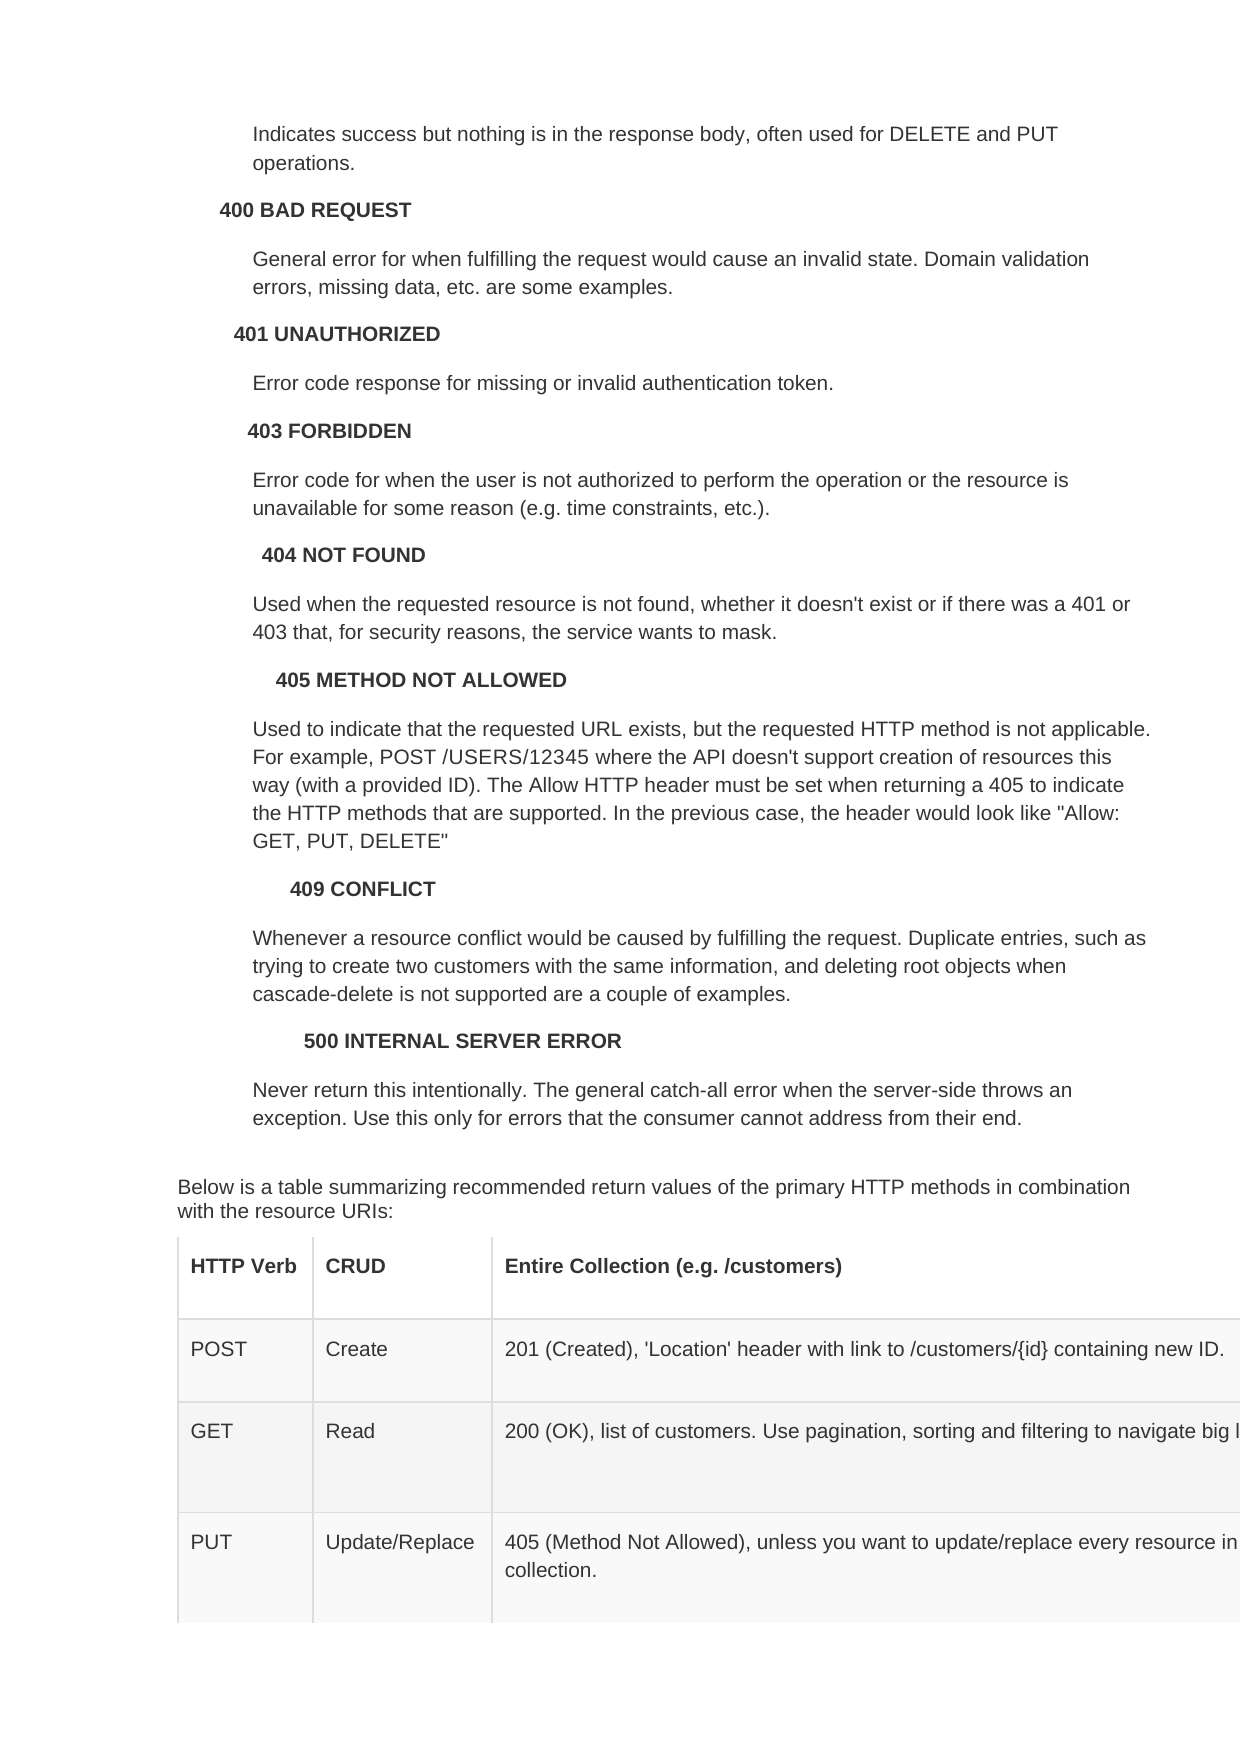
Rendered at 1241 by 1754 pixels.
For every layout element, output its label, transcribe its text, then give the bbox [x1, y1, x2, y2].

table_cell PUT [179, 1513, 312, 1623]
text 403 FORBIDDEN [247, 416, 1152, 443]
text Used to indicate that the requested URL exists, but the requested HTTP method is not applicable. For example, POST /users/12345 where the API doesn't support creation of resources this way (with a provided ID). The Allow HTTP header must be set when returning a 405 to indicate the HTTP methods that are supported. In the previous case, the header would look like "Allow: GET, PUT, DELETE" [252, 712, 1152, 853]
table_cell Create [314, 1320, 491, 1401]
table_cell 200 (OK), list of customers. Use pagination, sorting and filtering to navigate big lists. [493, 1403, 1240, 1512]
text 405 METHOD NOT ALLOWED [276, 665, 1152, 692]
text 401 UNAUTHORIZED [233, 320, 1152, 346]
text Never return this intentionally. The general catch-all error when the server-side throws an exception. Use this only for errors that the consumer cannot address from their end. [252, 1074, 1152, 1130]
text General error for when fulfilling the request would cause an invalid state. Domain validation errors, missing data, etc. are some examples. [252, 243, 1152, 299]
table_cell Update/Replace [314, 1513, 491, 1623]
text Whenever a resource conflict would be caused by fulfilling the request. Duplicate entries, such as trying to create two customers with the same information, and deleting root objects when cascade-delete is not supported are a couple of examples. [252, 921, 1152, 1006]
text 400 BAD REQUEST [219, 195, 1152, 222]
text Used when the requested resource is not found, whether it doesn't exist or if there was a 401 or 403 that, for security reasons, the service wants to mask. [252, 588, 1152, 644]
table_header Entire Collection (e.g. /customers) [493, 1237, 1240, 1318]
table_header CRUD [314, 1237, 491, 1318]
text Error code for when the user is not authorized to perform the operation or the resource is unavailable for some reason (e.g. time constraints, etc.). [252, 463, 1152, 520]
table_cell POST [179, 1320, 312, 1401]
table_cell GET [179, 1403, 312, 1512]
text 409 CONFLICT [290, 874, 1152, 900]
text 500 INTERNAL SERVER ERROR [304, 1026, 1152, 1053]
table_cell Read [314, 1403, 491, 1512]
text 404 NOT FOUND [262, 541, 1152, 567]
text Below is a table summarizing recommended return values of the primary HTTP methods in combination with the resource URIs: [177, 1151, 1152, 1223]
text Error code response for missing or invalid authentication token. [252, 367, 1152, 395]
table_cell 405 (Method Not Allowed), unless you want to update/replace every resource in the entire collection. [493, 1513, 1240, 1623]
text Indicates success but nothing is in the response body, often used for DELETE and PUT operations. [252, 118, 1152, 174]
table_cell 201 (Created), 'Location' header with link to /customers/{id} containing new ID. [493, 1320, 1240, 1401]
table_header HTTP Verb [179, 1237, 312, 1318]
